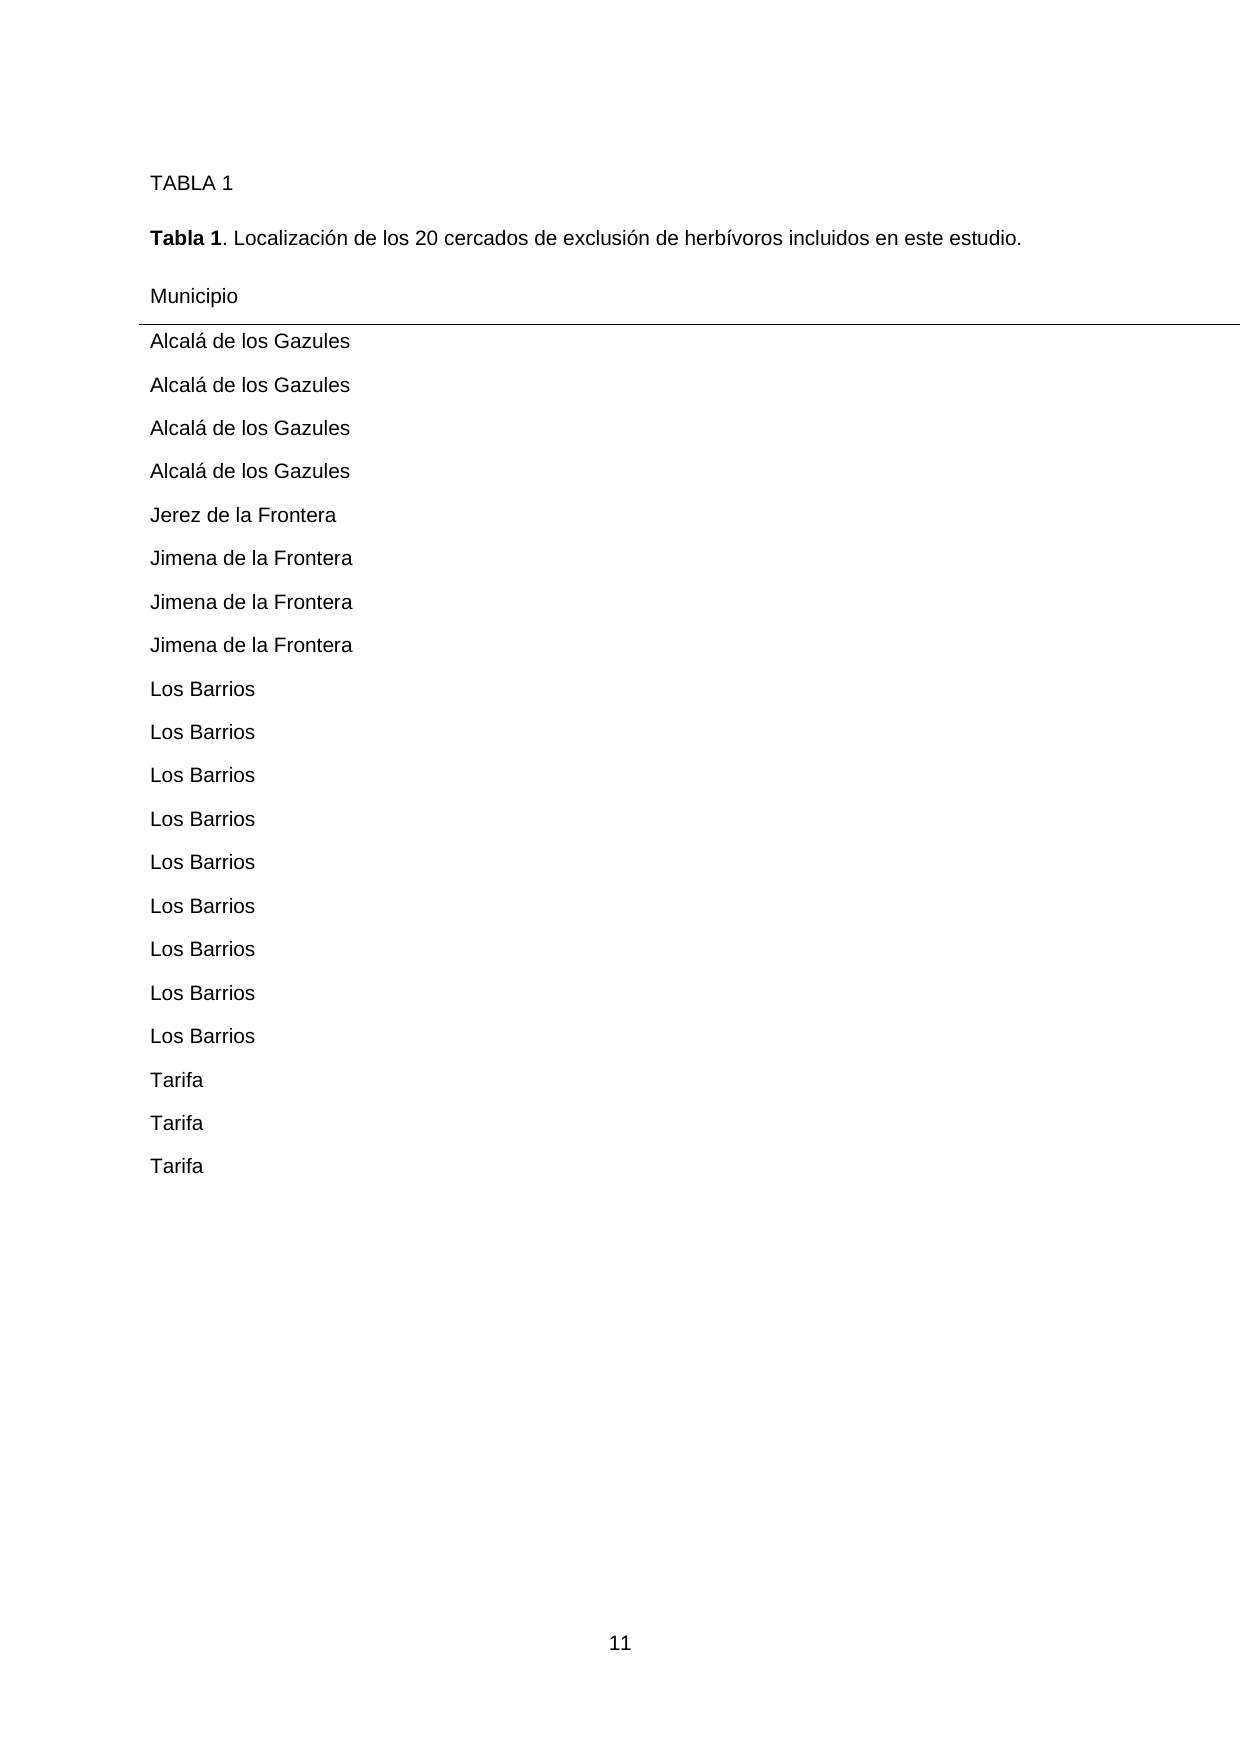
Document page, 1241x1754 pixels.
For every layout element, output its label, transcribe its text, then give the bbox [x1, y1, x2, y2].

table_cell Alcalá de los Gazules [139, 456, 1240, 499]
table_cell Los Barrios [139, 673, 1240, 716]
table_cell Tarifa [139, 1151, 1240, 1194]
table_cell Tarifa [139, 1107, 1240, 1151]
table_cell Los Barrios [139, 803, 1240, 846]
table_cell Los Barrios [139, 760, 1240, 803]
table_cell Los Barrios [139, 977, 1240, 1020]
table_cell Los Barrios [139, 716, 1240, 759]
table_cell Tarifa [139, 1064, 1240, 1107]
table_cell Alcalá de los Gazules [139, 369, 1240, 412]
table_cell Jimena de la Frontera [139, 586, 1240, 629]
table_cell Alcalá de los Gazules [139, 412, 1240, 456]
table_cell Los Barrios [139, 1020, 1240, 1064]
table_cell Alcalá de los Gazules [139, 325, 1240, 369]
table_cell Los Barrios [139, 846, 1240, 890]
table_cell Jimena de la Frontera [139, 543, 1240, 586]
table_cell Jimena de la Frontera [139, 629, 1240, 673]
table_cell Los Barrios [139, 890, 1240, 933]
table_cell Los Barrios [139, 933, 1240, 977]
subtitle TABLA 1 [150, 171, 1090, 195]
table_header Municipio [139, 280, 1240, 324]
table_cell Jerez de la Frontera [139, 499, 1240, 542]
